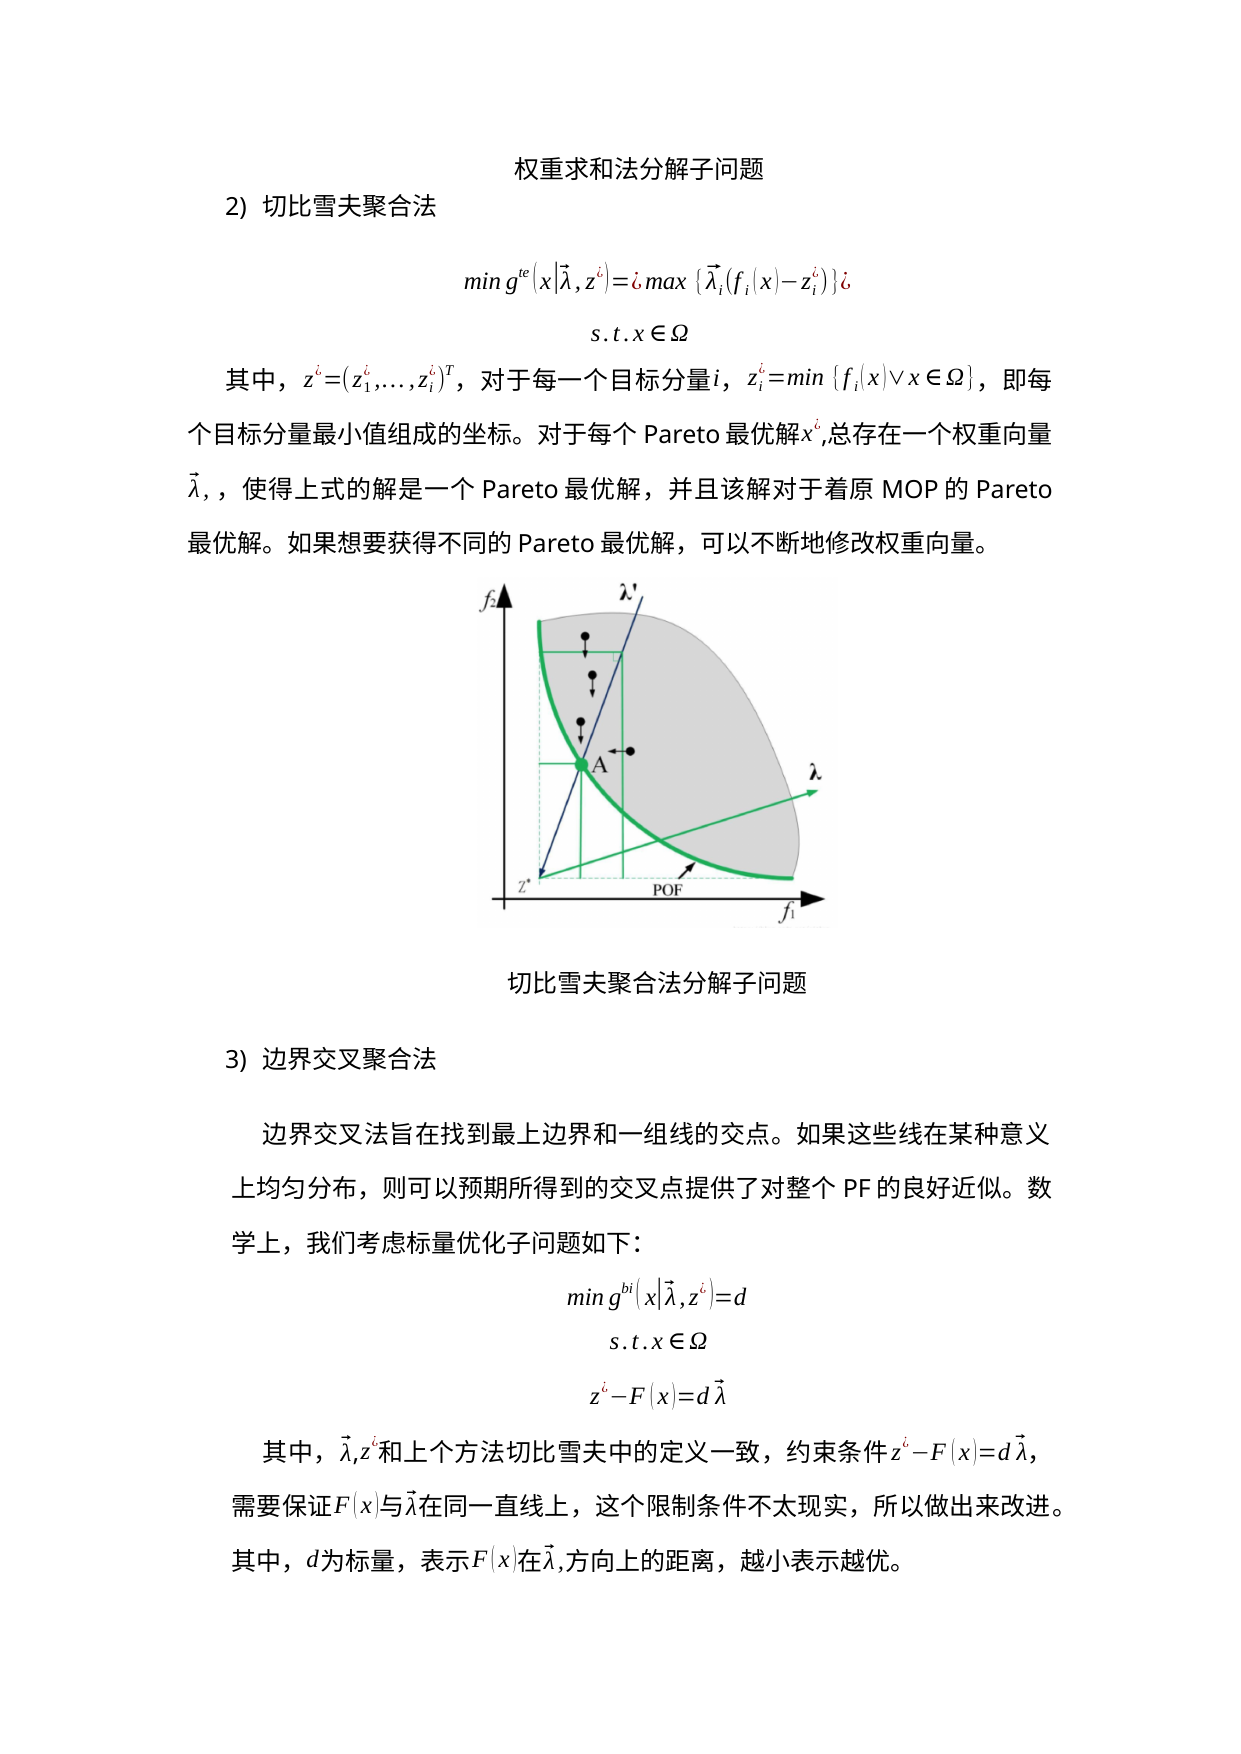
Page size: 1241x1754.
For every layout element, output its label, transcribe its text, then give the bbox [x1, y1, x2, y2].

list 切比雪夫聚合法 [225, 186, 1053, 222]
text 权重求和法分解子问题 [187, 150, 1053, 186]
picture [477, 577, 839, 928]
text 其中，,和上个方法切比雪夫中的定义一致，约束条件，需要保证与在同一直线上，这个限制条件不太现实，所以做出来改进。其中，为标量，表示在方向上的距离，越小表示越优。 [231, 1432, 1053, 1577]
text 边界交叉法旨在找到最上边界和一组线的交点。如果这些线在某种意义上均匀分布，则可以预期所得到的交叉点提供了对整个PF的良好近似。数学上，我们考虑标量优化子问题如下： [231, 1114, 1053, 1259]
list 边界交叉聚合法 [225, 1039, 1053, 1075]
text 其中，，对于每一个目标分量，，即每个目标分量最小值组成的坐标。对于每个Pareto最优解,总存在一个权重向量 ，使得上式的解是一个Pareto最优解，并且该解对于着原MOP的Pareto最优解。如果想要获得不同的Pareto最优解，可以不断地修改权重向量。 [187, 360, 1053, 560]
list 切比雪夫聚合法分解子问题 [262, 964, 1053, 1000]
